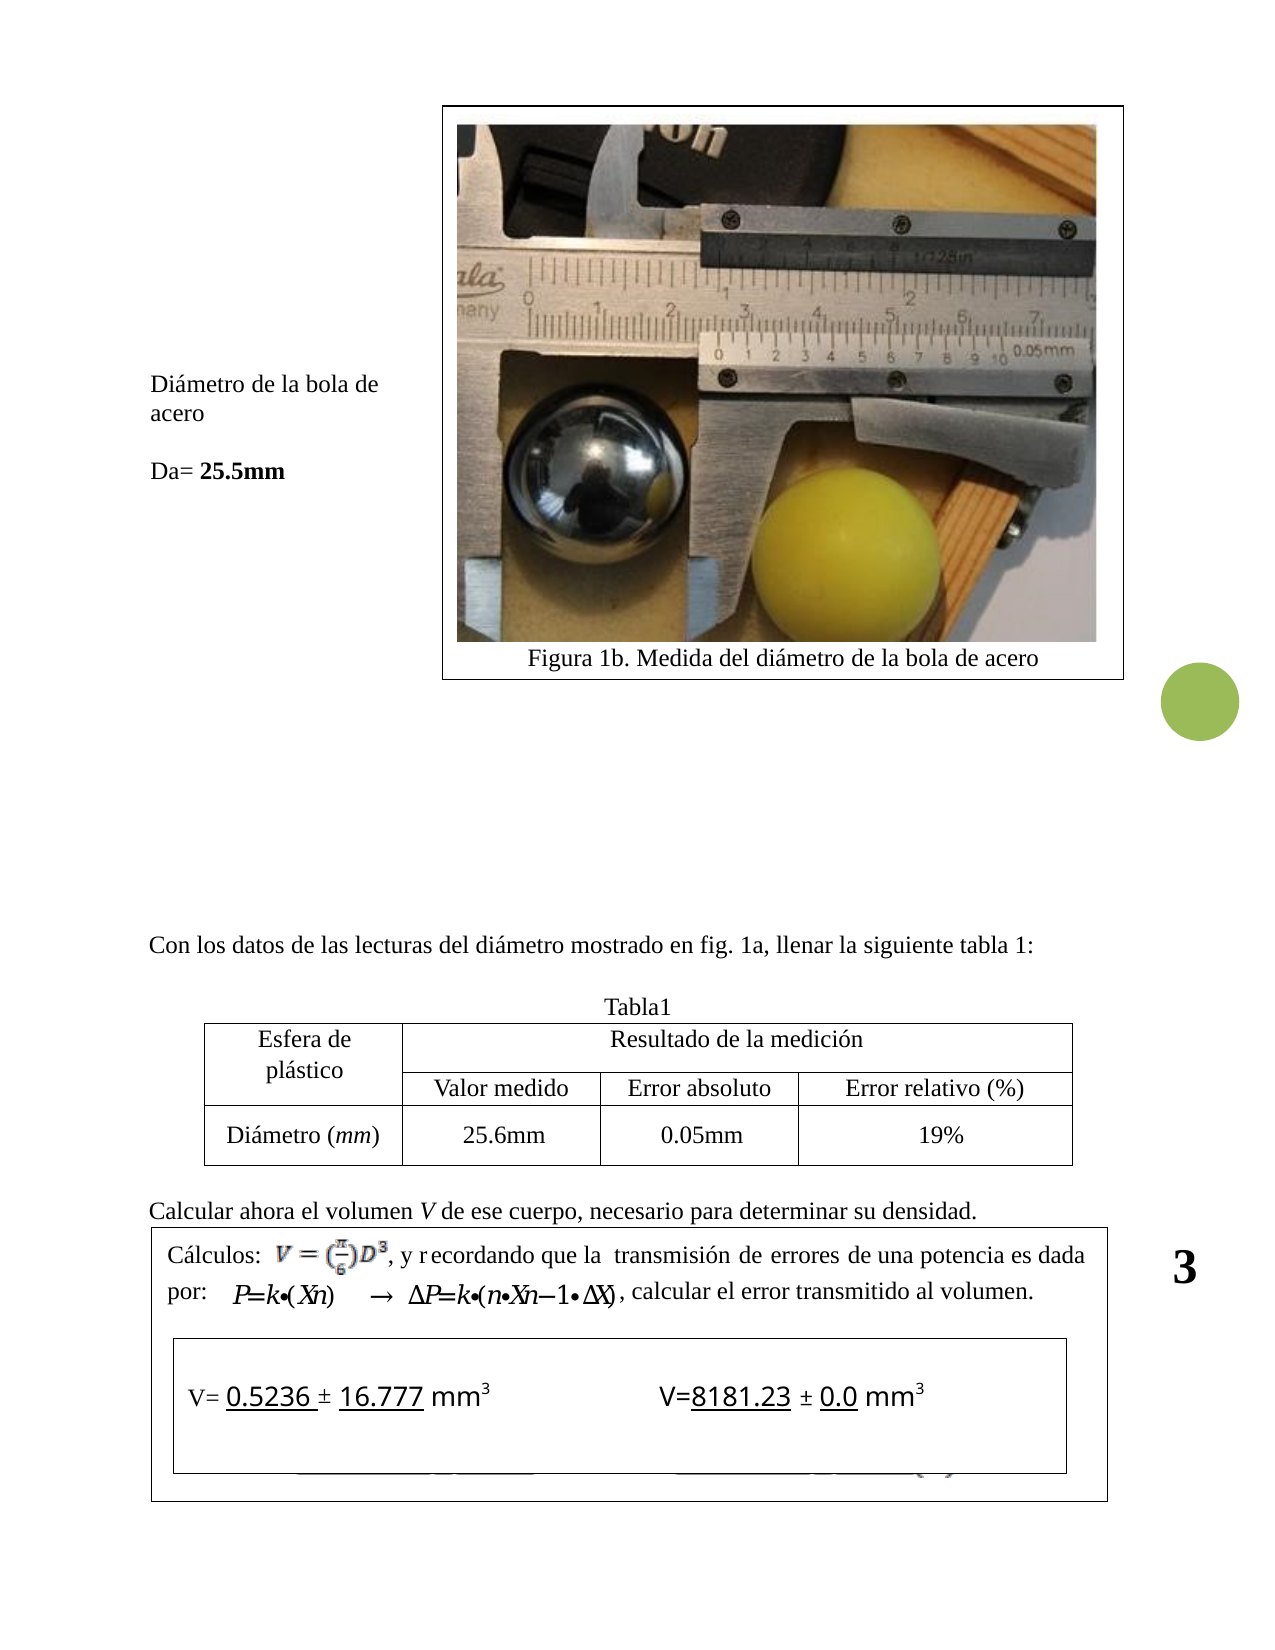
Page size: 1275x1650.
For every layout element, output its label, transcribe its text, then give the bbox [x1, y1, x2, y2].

text Calcular ahora el volumen V de ese cuerpo, necesario para determinar su densidad. [148, 1196, 1127, 1225]
table_cell 0.05mm [601, 1106, 798, 1165]
table_header Resultado de la medición [600, 1024, 1072, 1072]
table_cell 25.6mm [403, 1106, 600, 1165]
table_cell Error absoluto [601, 1073, 798, 1104]
picture [629, 1474, 1010, 1478]
table_cell 19% [799, 1106, 1072, 1165]
table_cell Error relativo (%) [799, 1073, 1072, 1104]
subtitle Tabla1 [150, 992, 1125, 1021]
table_cell Valor medido [403, 1073, 600, 1104]
text Con los datos de las lecturas del diámetro mostrado en fig. 1a, llenar la siguiente tabla 1: [148, 930, 1127, 959]
table_header Esfera de plástico [205, 1024, 402, 1104]
picture [457, 114, 1098, 642]
picture [276, 1235, 388, 1275]
picture [250, 1474, 586, 1478]
table_header [403, 1024, 600, 1072]
table_cell Diámetro (mm) [205, 1106, 402, 1165]
